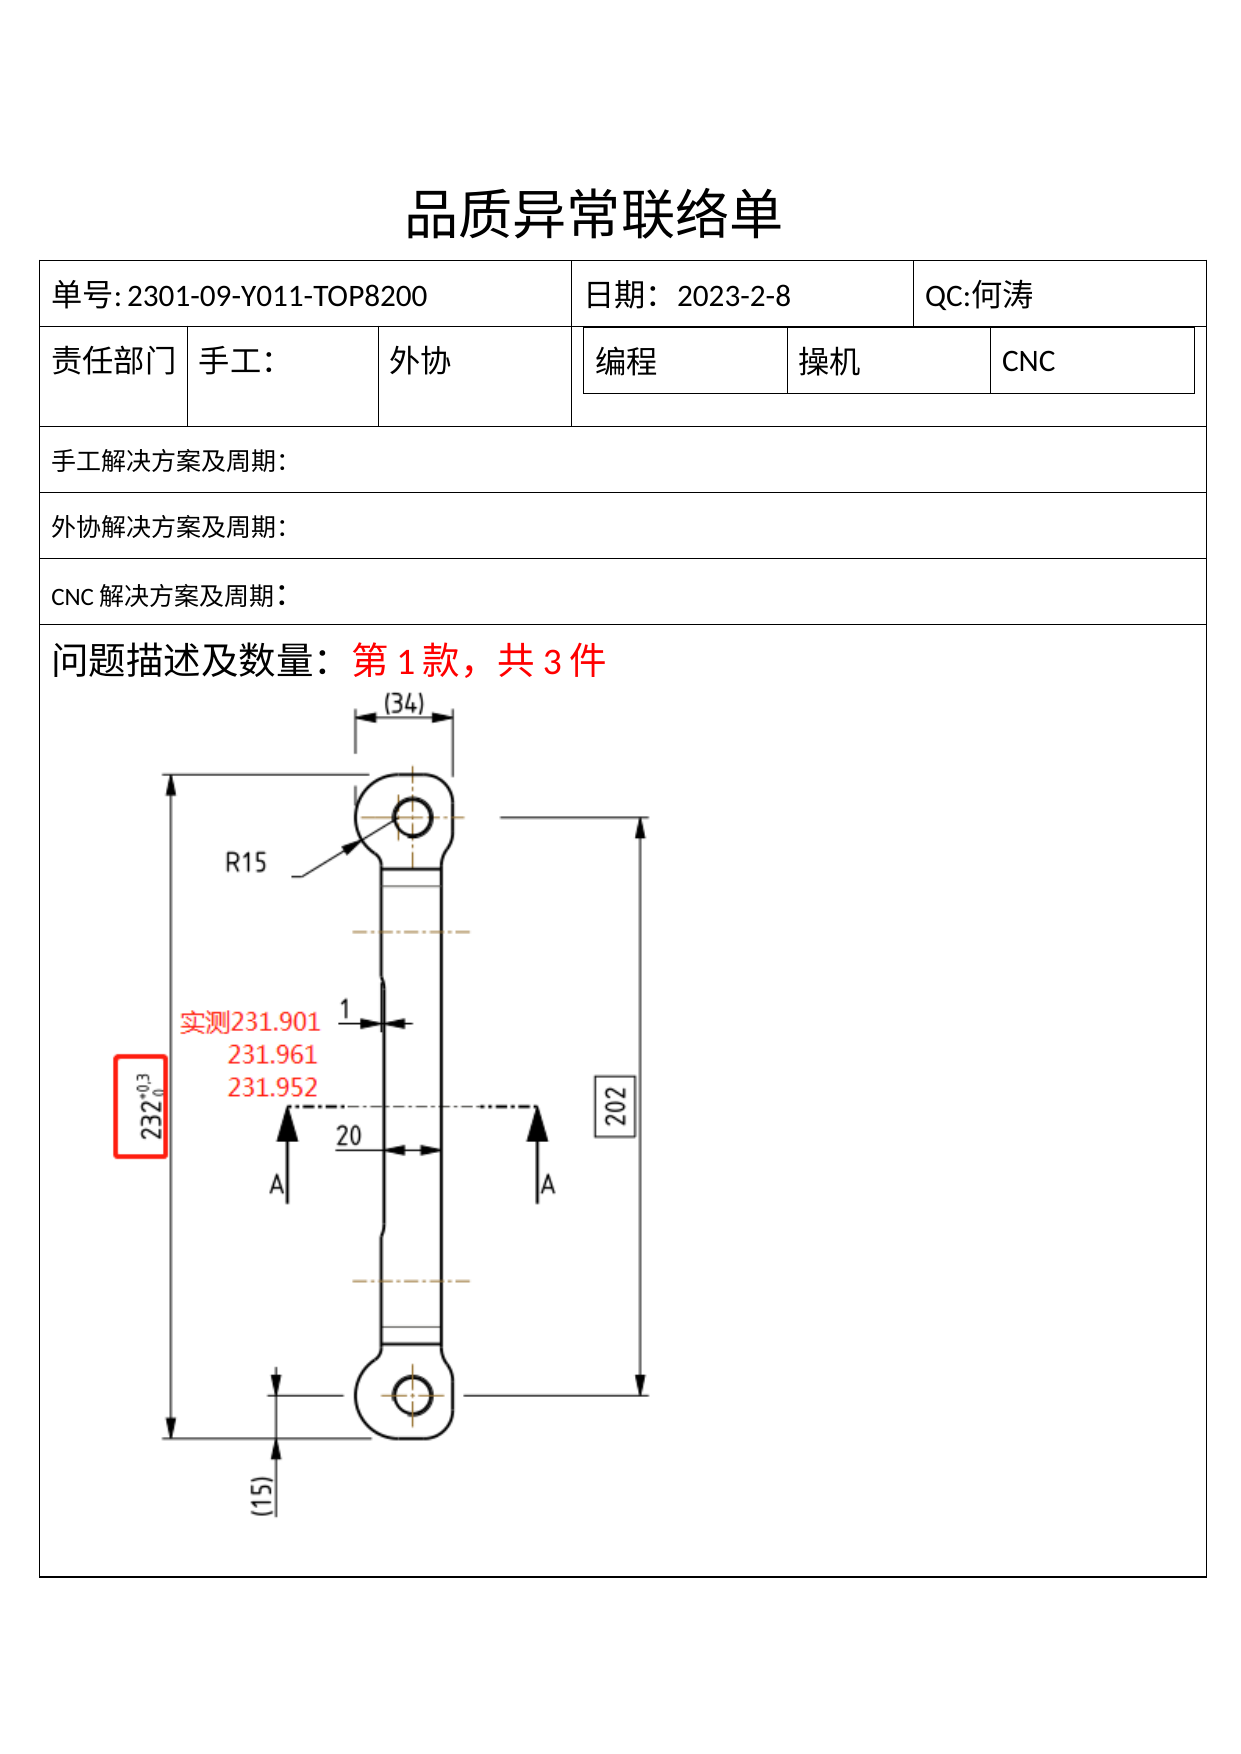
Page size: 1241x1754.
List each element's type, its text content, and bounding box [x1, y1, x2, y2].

picture [51, 690, 770, 1533]
text 品质异常联络单 [187, 162, 1053, 259]
table_cell 问题描述及数量：第1款，共3件 [40, 625, 1206, 1576]
table_cell 手工解决方案及周期： [40, 427, 1206, 492]
table_header QC:何涛 [914, 261, 1206, 326]
table_cell [572, 327, 1206, 426]
table_cell 责任部门 [40, 327, 187, 426]
table_cell CNC解决方案及周期： [40, 559, 1206, 624]
table_cell 外协解决方案及周期： [40, 493, 1206, 558]
table_header 日期：2023-2-8 [572, 261, 913, 326]
table_cell 手工： [188, 327, 378, 426]
table_header 单号: 2301-09-Y011-TOP8200 [40, 261, 571, 326]
table_cell 外协 [379, 327, 571, 426]
